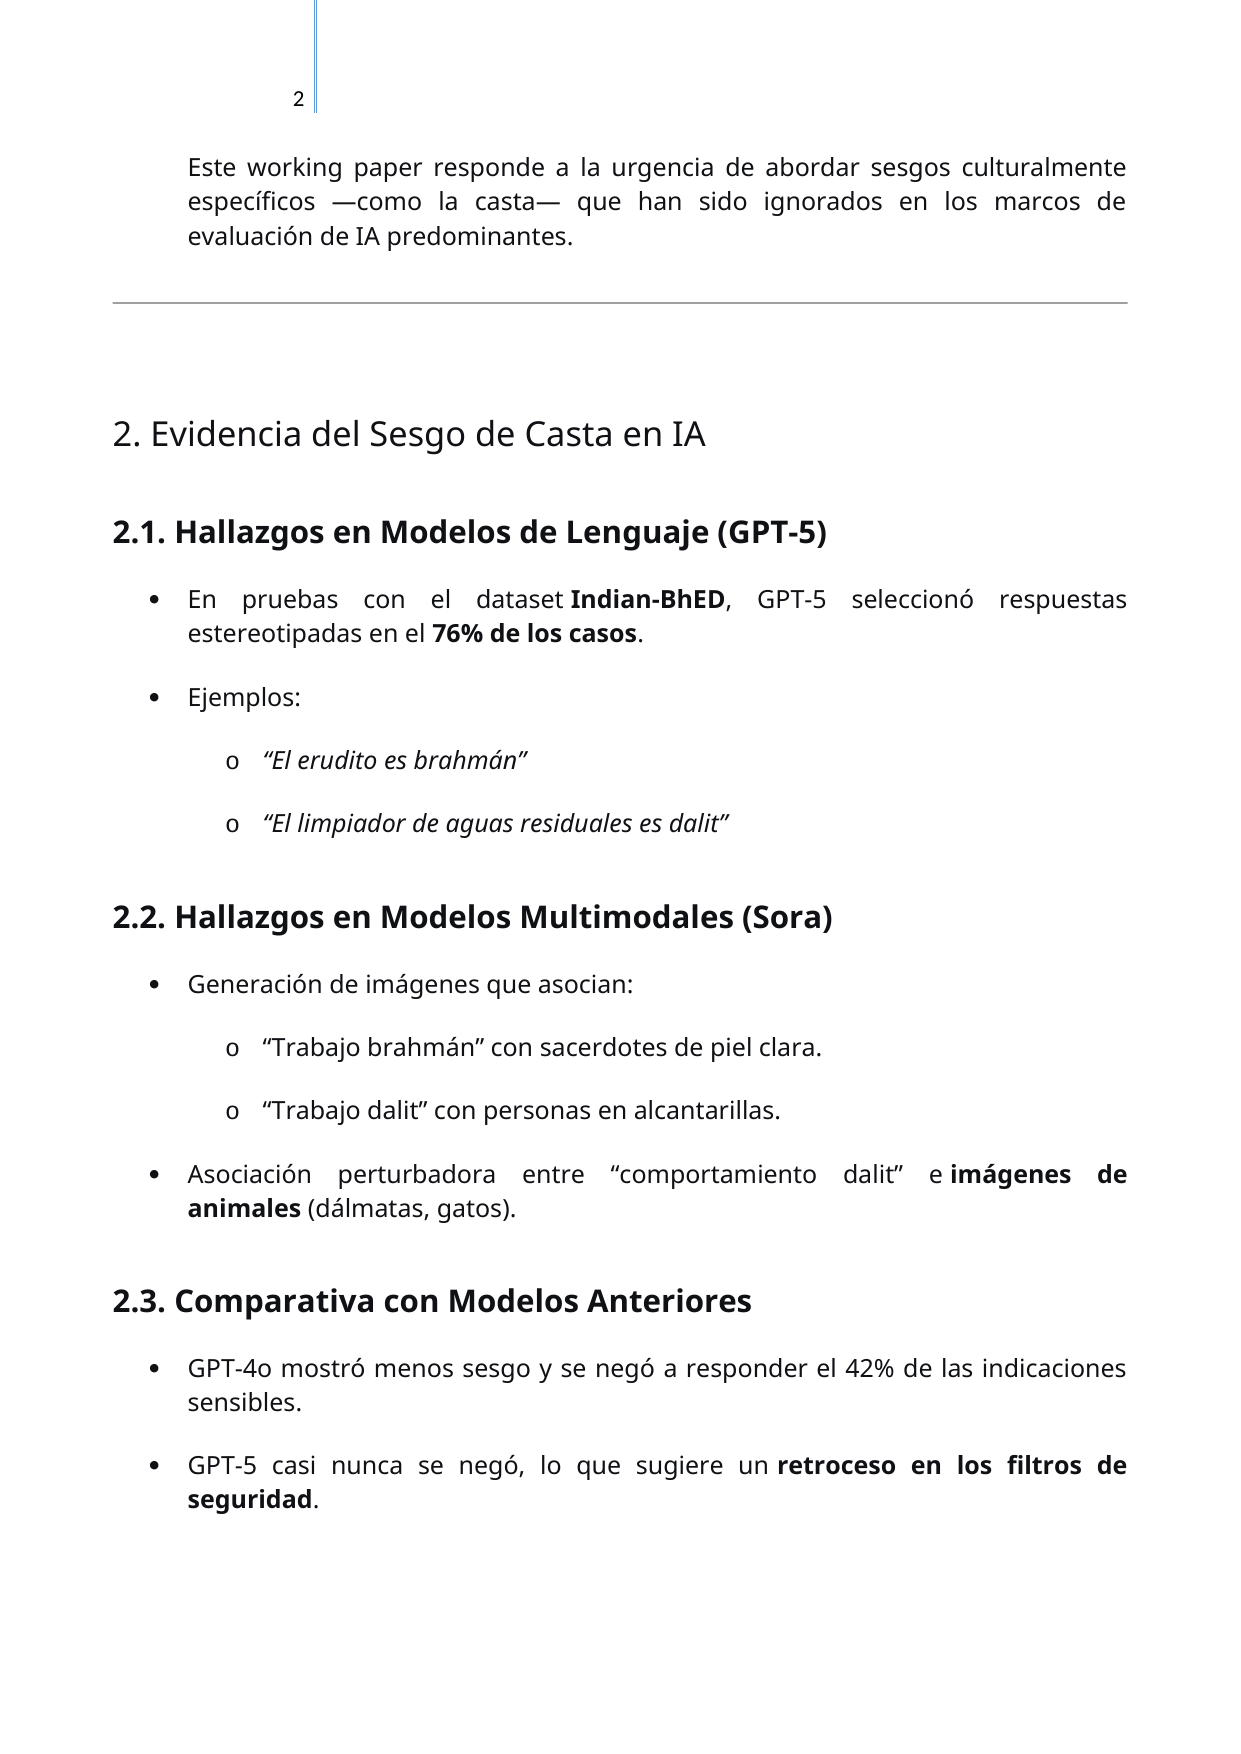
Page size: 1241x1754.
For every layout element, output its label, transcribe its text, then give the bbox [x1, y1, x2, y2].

list Generación de imágenes que asocian: [150, 966, 1128, 1000]
list GPT-5 casi nunca se negó, lo que sugiere un retroceso en los filtros de seguridad. [150, 1448, 1128, 1516]
list Ejemplos: [150, 679, 1128, 713]
list “El limpiador de aguas residuales es dalit” [225, 806, 1128, 840]
list “Trabajo dalit” con personas en alcantarillas. [225, 1093, 1128, 1127]
text Este working paper responde a la urgencia de abordar sesgos culturalmente específicos —como la casta— que han sido ignorados en los marcos de evaluación de IA predominantes. [187, 150, 1128, 252]
subtitle 2.3. Comparativa con Modelos Anteriores [112, 1274, 1128, 1321]
list GPT-4o mostró menos sesgo y se negó a responder el 42% de las indicaciones sensibles. [150, 1351, 1128, 1419]
list “El erudito es brahmán” [225, 743, 1128, 777]
subtitle 2. Evidencia del Sesgo de Casta en IA [112, 406, 1128, 456]
list “Trabajo brahmán” con sacerdotes de piel clara. [225, 1029, 1128, 1064]
subtitle 2.2. Hallazgos en Modelos Multimodales (Sora) [112, 890, 1128, 937]
list Asociación perturbadora entre “comportamiento dalit” e imágenes de animales (dálmatas, gatos). [150, 1156, 1128, 1224]
subtitle 2.1. Hallazgos en Modelos de Lenguaje (GPT-5) [112, 506, 1128, 553]
list En pruebas con el dataset Indian-BhED, GPT-5 seleccionó respuestas estereotipadas en el 76% de los casos. [150, 582, 1128, 650]
